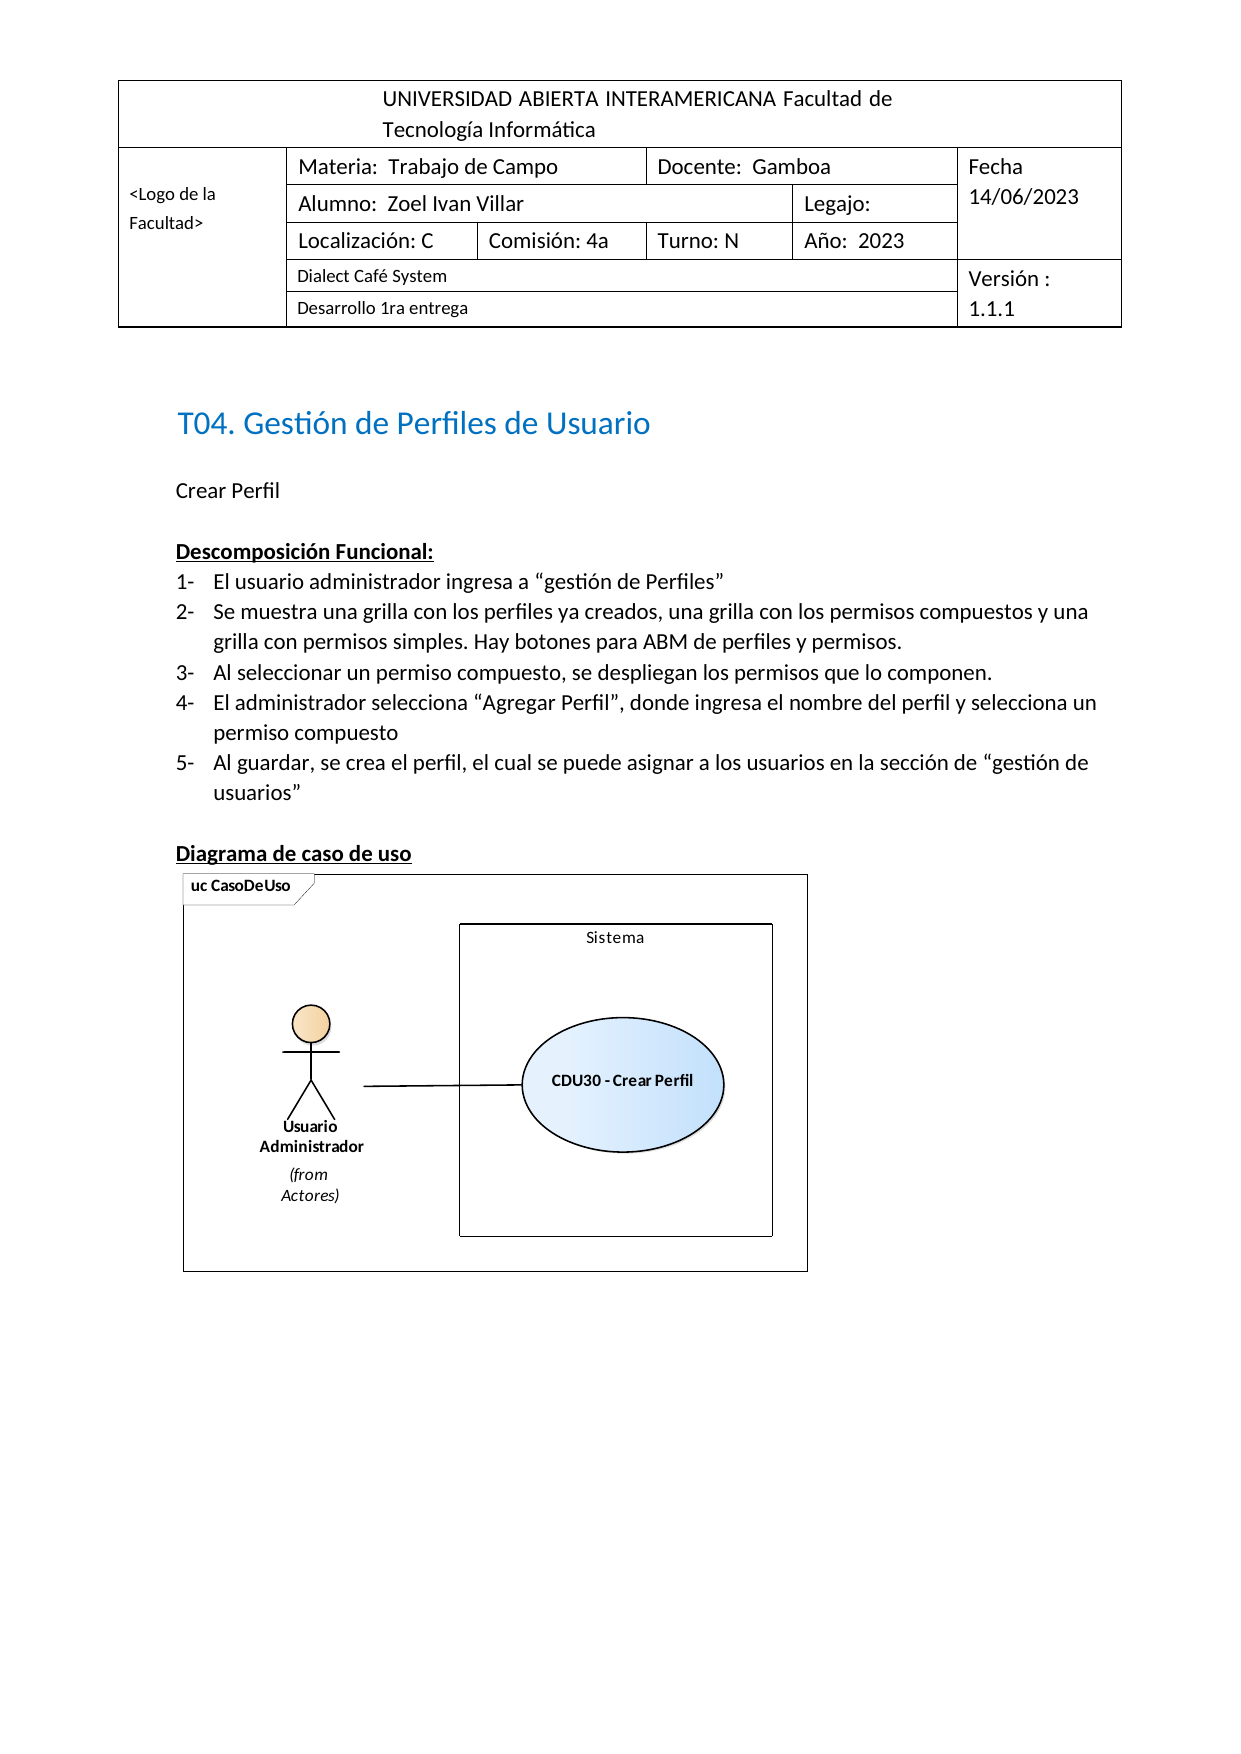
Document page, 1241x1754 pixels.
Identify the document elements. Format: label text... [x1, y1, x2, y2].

subtitle T04. Gestión de Perfiles de Usuario [177, 402, 1122, 443]
list El usuario administrador ingresa a “gestión de Perfiles” [176, 567, 1122, 595]
list Se muestra una grilla con los perfiles ya creados, una grilla con los permisos compuestos y una grilla con permisos simples. Hay botones para ABM de perfiles y permisos. [176, 597, 1122, 656]
text Crear Perfil [176, 476, 1122, 504]
text Descomposición Funcional: [176, 537, 1122, 565]
list El administrador selecciona “Agregar Perfil”, donde ingresa el nombre del perfil y selecciona un permiso compuesto [176, 688, 1122, 746]
list Al guardar, se crea el perfil, el cual se puede asignar a los usuarios en la sección de “gestión de usuarios” [176, 748, 1122, 807]
text Diagrama de caso de uso [176, 839, 1122, 867]
list Al seleccionar un permiso compuesto, se despliegan los permisos que lo componen. [176, 658, 1122, 686]
